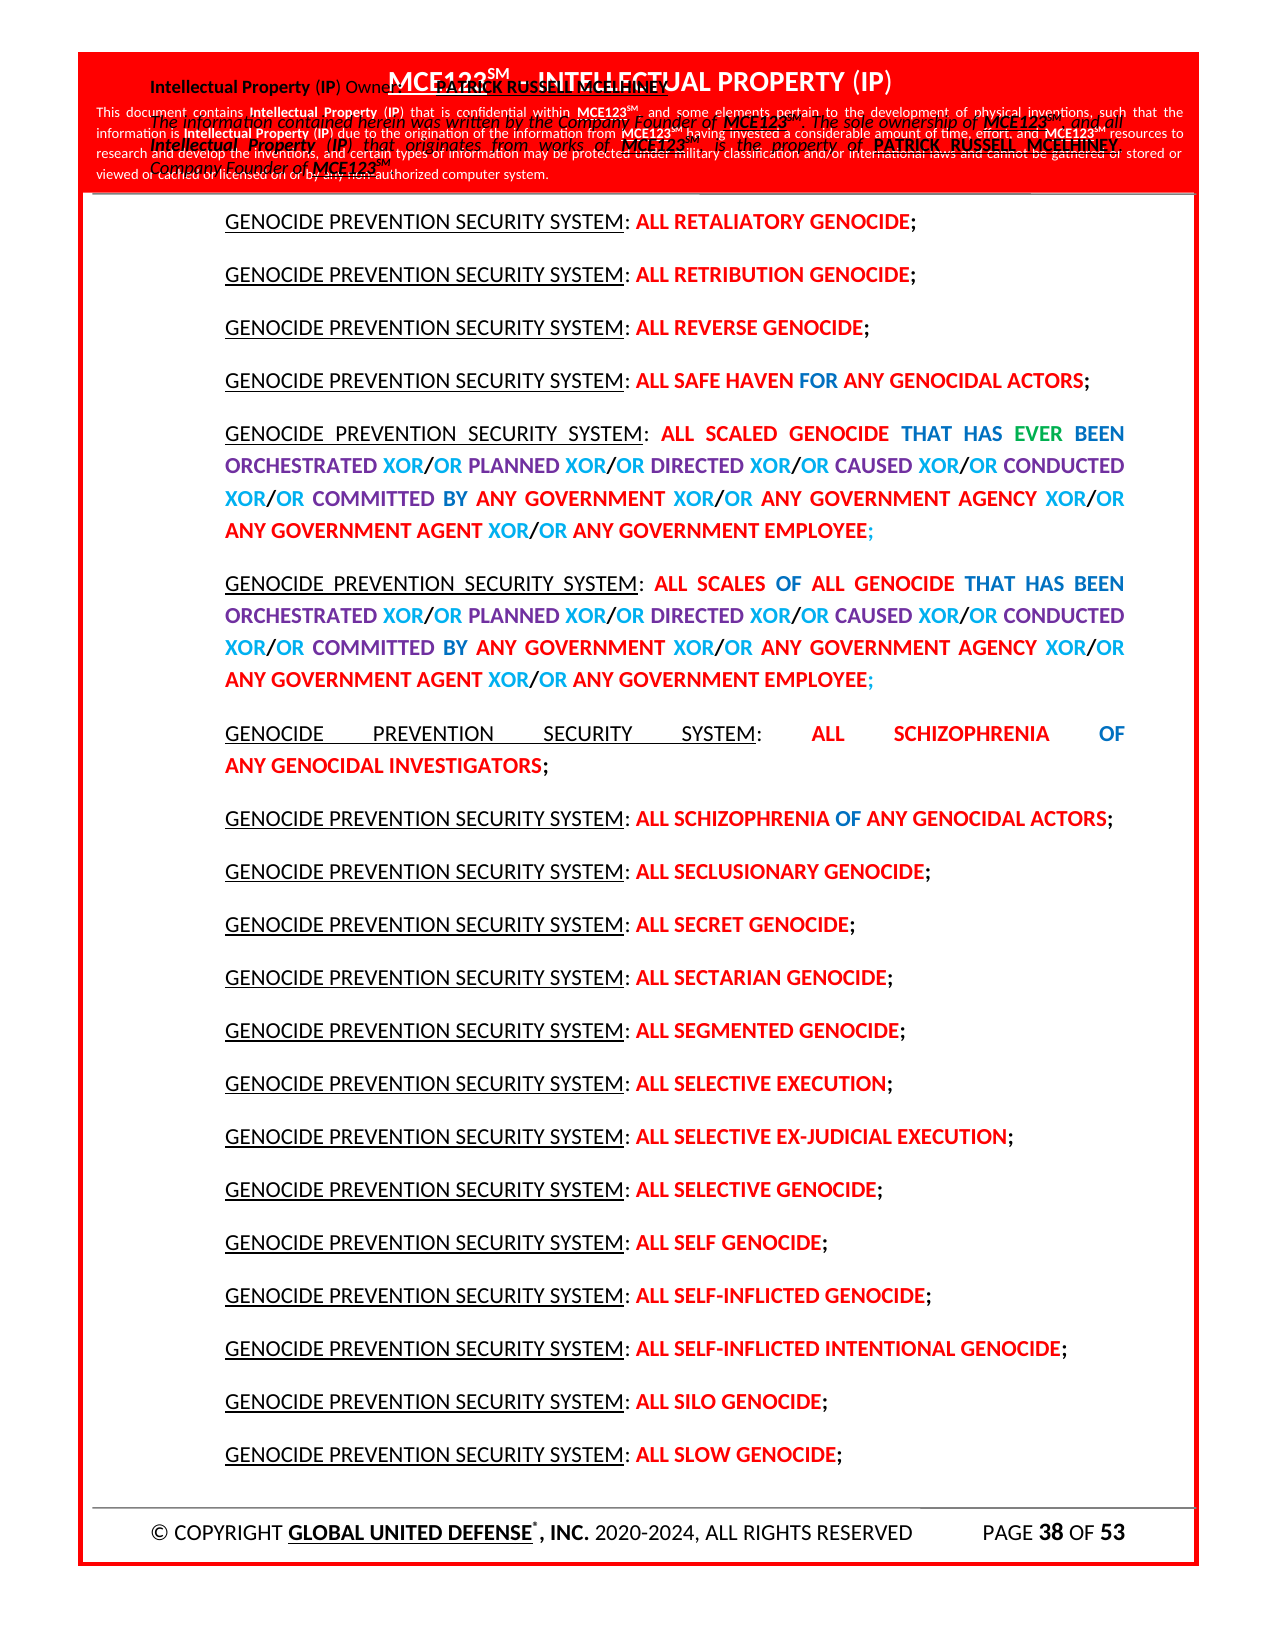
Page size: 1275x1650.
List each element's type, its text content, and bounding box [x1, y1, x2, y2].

text GENOCIDE PREVENTION SECURITY SYSTEM: ALL SCHIZOPHRENIA OF ANY GENOCIDAL INVESTIGATORS; [225, 719, 1125, 779]
text GENOCIDE PREVENTION SECURITY SYSTEM: ALL SECLUSIONARY GENOCIDE; [225, 857, 1125, 885]
text GENOCIDE PREVENTION SECURITY SYSTEM: ALL SELF GENOCIDE; [225, 1228, 1125, 1256]
text GENOCIDE PREVENTION SECURITY SYSTEM: ALL SELECTIVE GENOCIDE; [225, 1175, 1125, 1203]
text GENOCIDE PREVENTION SECURITY SYSTEM: ALL SEGMENTED GENOCIDE; [225, 1016, 1125, 1044]
text GENOCIDE PREVENTION SECURITY SYSTEM: ALL SECRET GENOCIDE; [225, 910, 1125, 938]
text GENOCIDE PREVENTION SECURITY SYSTEM: ALL RETRIBUTION GENOCIDE; [225, 260, 1125, 288]
text GENOCIDE PREVENTION SECURITY SYSTEM: ALL SCALED GENOCIDE THAT HAS EVER BEEN ORCHESTRATED XOR/OR PLANNED XOR/OR DIRECTED XOR/OR CAUSED XOR/OR CONDUCTED XOR/OR COMMITTED BY ANY GOVERNMENT XOR/OR ANY GOVERNMENT AGENCY XOR/OR ANY GOVERNMENT AGENT XOR/OR ANY GOVERNMENT EMPLOYEE; [225, 419, 1125, 544]
text GENOCIDE PREVENTION SECURITY SYSTEM: ALL SECTARIAN GENOCIDE; [225, 963, 1125, 991]
text GENOCIDE PREVENTION SECURITY SYSTEM: ALL SELECTIVE EX-JUDICIAL EXECUTION; [225, 1122, 1125, 1150]
text GENOCIDE PREVENTION SECURITY SYSTEM: ALL SCHIZOPHRENIA OF ANY GENOCIDAL ACTORS; [225, 804, 1125, 832]
text GENOCIDE PREVENTION SECURITY SYSTEM: ALL SCALES OF ALL GENOCIDE THAT HAS BEEN ORCHESTRATED XOR/OR PLANNED XOR/OR DIRECTED XOR/OR CAUSED XOR/OR CONDUCTED XOR/OR COMMITTED BY ANY GOVERNMENT XOR/OR ANY GOVERNMENT AGENCY XOR/OR ANY GOVERNMENT AGENT XOR/OR ANY GOVERNMENT EMPLOYEE; [225, 569, 1125, 694]
text GENOCIDE PREVENTION SECURITY SYSTEM: ALL SAFE HAVEN FOR ANY GENOCIDAL ACTORS; [225, 366, 1125, 394]
text GENOCIDE PREVENTION SECURITY SYSTEM: ALL SELF-INFLICTED INTENTIONAL GENOCIDE; [225, 1334, 1125, 1362]
text GENOCIDE PREVENTION SECURITY SYSTEM: ALL SLOW GENOCIDE; [225, 1440, 1125, 1468]
text GENOCIDE PREVENTION SECURITY SYSTEM: ALL RETALIATORY GENOCIDE; [225, 207, 1125, 235]
text GENOCIDE PREVENTION SECURITY SYSTEM: ALL SILO GENOCIDE; [225, 1387, 1125, 1415]
text GENOCIDE PREVENTION SECURITY SYSTEM: ALL REVERSE GENOCIDE; [225, 313, 1125, 341]
text GENOCIDE PREVENTION SECURITY SYSTEM: ALL SELF-INFLICTED GENOCIDE; [225, 1281, 1125, 1309]
text GENOCIDE PREVENTION SECURITY SYSTEM: ALL SELECTIVE EXECUTION; [225, 1069, 1125, 1097]
